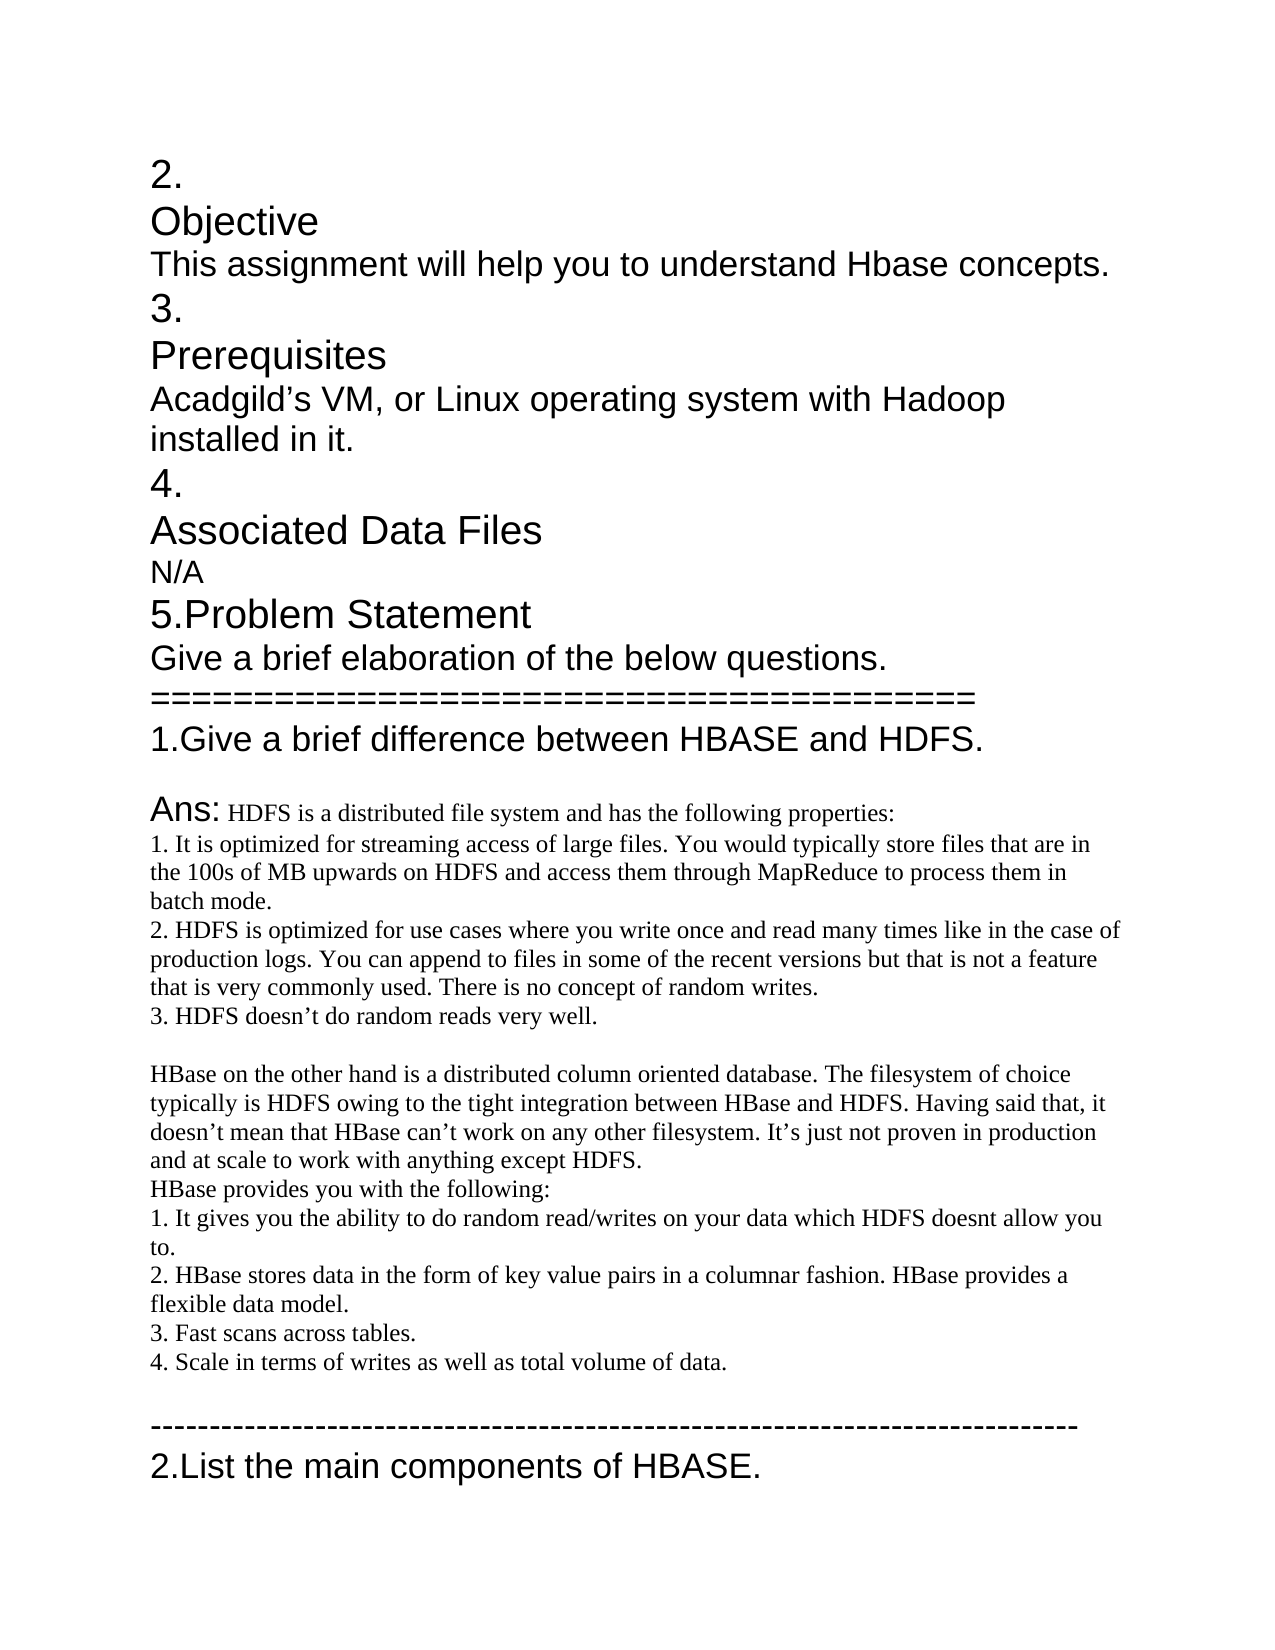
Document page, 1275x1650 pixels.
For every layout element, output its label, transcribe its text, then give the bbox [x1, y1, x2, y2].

text 2.List the main components of HBASE. [150, 1445, 1125, 1486]
text N/A [150, 553, 1125, 590]
text This assignment will help you to understand Hbase concepts. [150, 243, 1125, 284]
text 4. [150, 459, 1125, 506]
text ------------------------------------------------------------------------------- [150, 1404, 1125, 1445]
text 3. [150, 284, 1125, 331]
text 2. [150, 150, 1125, 197]
text Objective [150, 197, 1125, 243]
text Associated Data Files [150, 506, 1125, 553]
text Ans: HDFS is a distributed file system and has the following properties: 1. It is optimized for streaming access of large files. You would typically store files that are in the 100s of MB upwards on HDFS and access them through MapReduce to process them in batch mode. 2. HDFS is optimized for use cases where you write once and read many times like in the case of production logs. You can append to files in some of the recent versions but that is not a feature that is very commonly used. There is no concept of random writes. 3. HDFS doesn’t do random reads very well. [150, 788, 1125, 1030]
text 5.Problem Statement [150, 590, 1125, 637]
text Acadgild’s VM, or Linux operating system with Hadoop installed in it. [150, 378, 1125, 459]
text HBase on the other hand is a distributed column oriented database. The filesystem of choice typically is HDFS owing to the tight integration between HBase and HDFS. Having said that, it doesn’t mean that HBase can’t work on any other filesystem. It’s just not proven in production and at scale to work with anything except HDFS. HBase provides you with the following: 1. It gives you the ability to do random read/writes on your data which HDFS doesnt allow you to. 2. HBase stores data in the form of key value pairs in a columnar fashion. HBase provides a flexible data model. 3. Fast scans across tables. 4. Scale in terms of writes as well as total volume of data. [150, 1059, 1125, 1375]
text Give a brief elaboration of the below questions. [150, 637, 1125, 677]
text Prerequisites [150, 331, 1125, 378]
text 1.Give a brief difference between HBASE and HDFS. [150, 718, 1125, 759]
text ======================================== [150, 677, 1125, 718]
